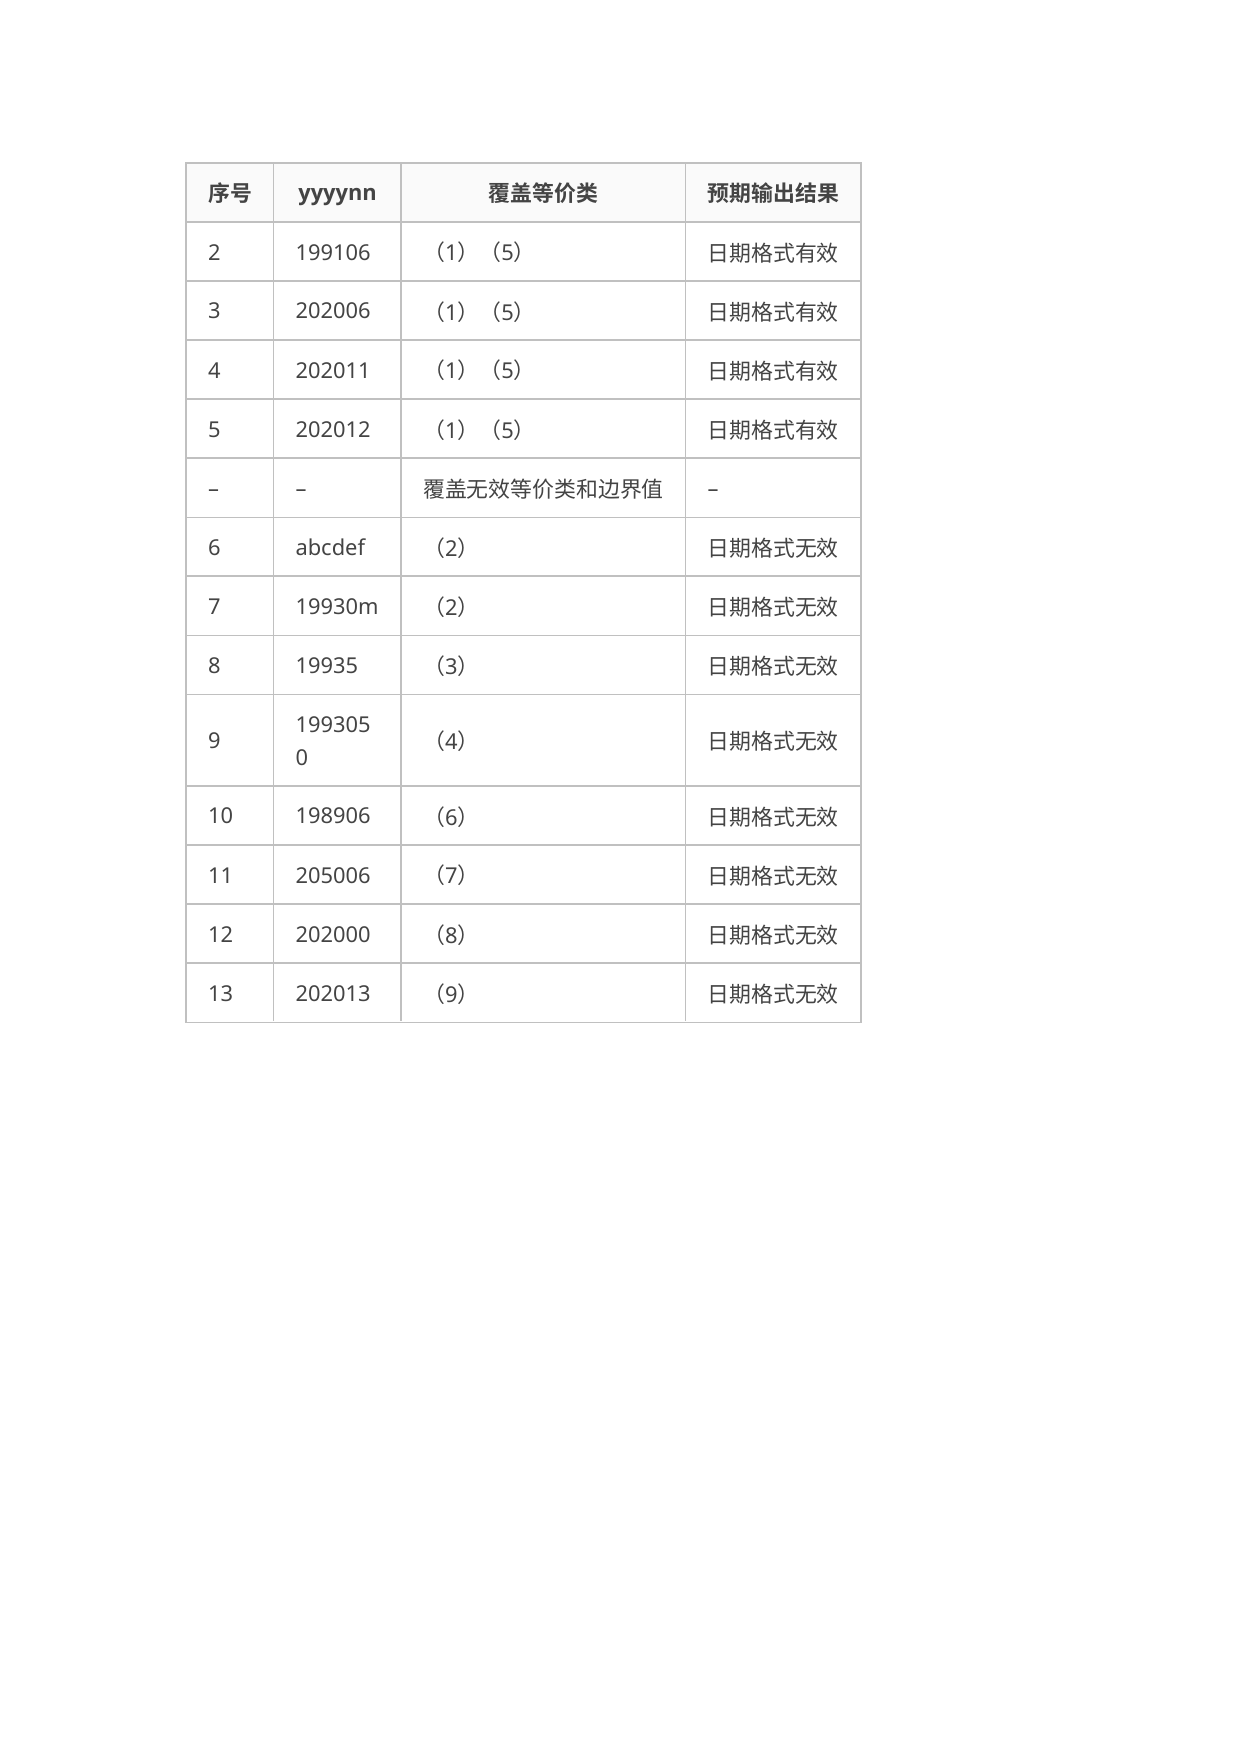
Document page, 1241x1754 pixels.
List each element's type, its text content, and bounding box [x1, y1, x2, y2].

table_cell 202006 [274, 282, 400, 339]
table_cell （1）（5） [402, 282, 685, 339]
table_cell – [274, 459, 400, 516]
table_header 序号 [187, 164, 273, 221]
table_cell 202012 [274, 400, 400, 457]
table_cell – [686, 459, 860, 516]
table_cell 3 [187, 282, 273, 339]
table_cell 11 [187, 846, 273, 903]
table_header yyyynn [274, 164, 400, 221]
table_cell 12 [187, 905, 273, 962]
table_header 预期输出结果 [686, 164, 860, 221]
table_cell （2） [402, 518, 685, 575]
table_cell 205006 [274, 846, 400, 903]
table_cell （2） [402, 577, 685, 634]
table_cell 202011 [274, 341, 400, 398]
table_cell 6 [187, 518, 273, 575]
table_cell 日期格式无效 [686, 846, 860, 903]
table_cell 9 [187, 695, 273, 785]
table_cell 202013 [274, 964, 400, 1021]
table_cell – [187, 459, 273, 516]
table_cell 8 [187, 636, 273, 693]
table_cell abcdef [274, 518, 400, 575]
table_cell 日期格式有效 [686, 341, 860, 398]
table_cell 4 [187, 341, 273, 398]
table_cell 日期格式无效 [686, 636, 860, 693]
table_cell 日期格式有效 [686, 400, 860, 457]
table_cell （3） [402, 636, 685, 693]
table_cell 19935 [274, 636, 400, 693]
table_cell 日期格式有效 [686, 282, 860, 339]
table_cell 日期格式有效 [686, 223, 860, 280]
table_cell （6） [402, 787, 685, 844]
table_cell 日期格式无效 [686, 577, 860, 634]
table_cell 10 [187, 787, 273, 844]
table_cell 2 [187, 223, 273, 280]
table_cell 日期格式无效 [686, 905, 860, 962]
table_cell 5 [187, 400, 273, 457]
table_cell （7） [402, 846, 685, 903]
table_cell 19930m [274, 577, 400, 634]
table_cell （1）（5） [402, 223, 685, 280]
table_cell （9） [402, 964, 685, 1021]
table_cell （1）（5） [402, 400, 685, 457]
table_cell 日期格式无效 [686, 964, 860, 1021]
table_cell 1993050 [274, 695, 400, 785]
table_cell （8） [402, 905, 685, 962]
table_cell 7 [187, 577, 273, 634]
table_cell 198906 [274, 787, 400, 844]
table_cell 日期格式无效 [686, 695, 860, 785]
table_cell 202000 [274, 905, 400, 962]
table_cell （4） [402, 695, 685, 785]
table_cell （1）（5） [402, 341, 685, 398]
table_cell 199106 [274, 223, 400, 280]
table_cell 日期格式无效 [686, 787, 860, 844]
table_cell 覆盖无效等价类和边界值 [402, 459, 685, 516]
table_cell 13 [187, 964, 273, 1021]
table_header 覆盖等价类 [402, 164, 685, 221]
table_cell 日期格式无效 [686, 518, 860, 575]
